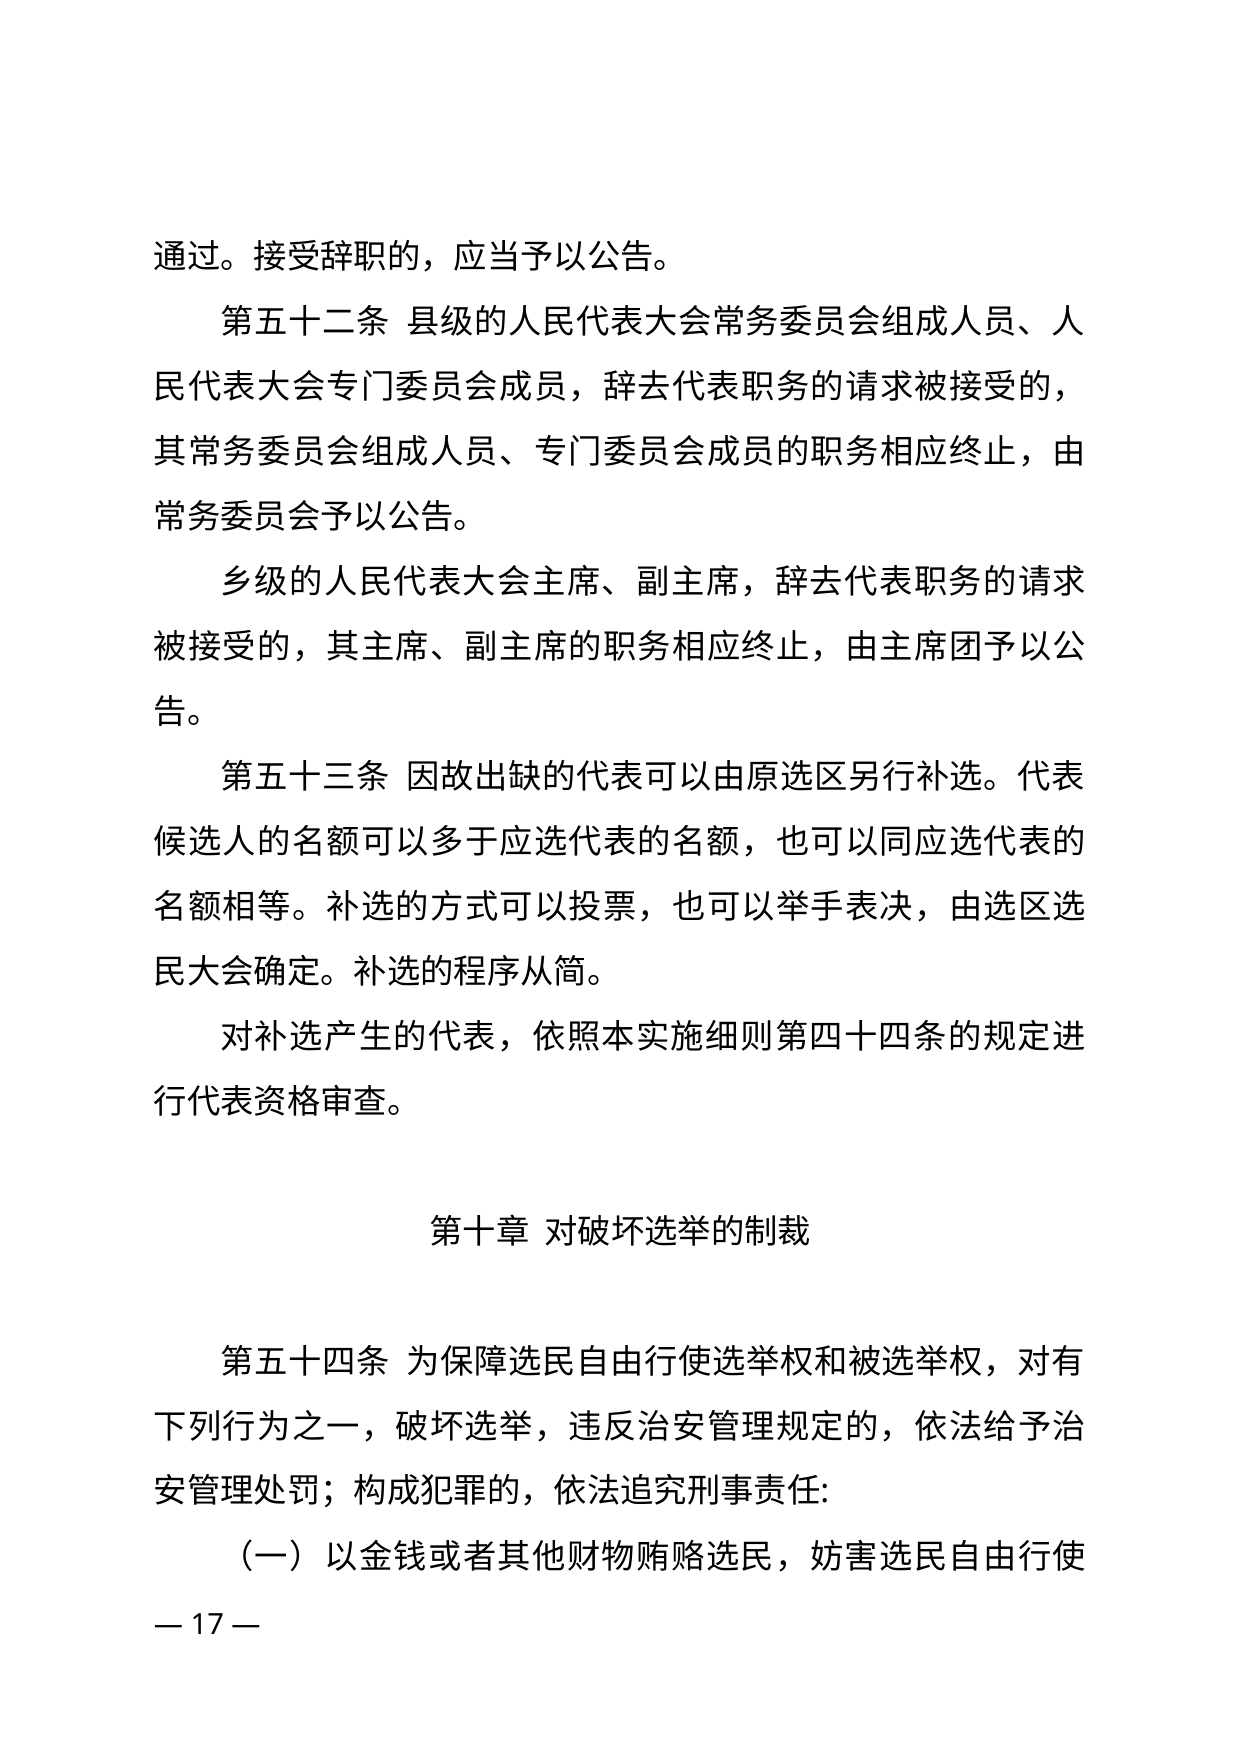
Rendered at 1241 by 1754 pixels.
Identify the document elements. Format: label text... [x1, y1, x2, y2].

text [153, 221, 1087, 286]
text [153, 1521, 1087, 1586]
subtitle 第十章 对破坏选举的制裁 [153, 1196, 1087, 1261]
text 乡级的人民代表大会主席、副主席，辞去代表职务的请求被接受的，其主席、副主席的职务相应终止，由主席团予以公告。 [153, 546, 1087, 741]
text 第五十三条 因故出缺的代表可以由原选区另行补选。代表候选人的名额可以多于应选代表的名额，也可以同应选代表的名额相等。补选的方式可以投票，也可以举手表决，由选区选民大会确定。补选的程序从简。 [153, 741, 1087, 1001]
text 第五十四条 为保障选民自由行使选举权和被选举权，对有下列行为之一，破坏选举，违反治安管理规定的，依法给予治安管理处罚；构成犯罪的，依法追究刑事责任: [153, 1326, 1087, 1521]
text 对补选产生的代表，依照本实施细则第四十四条的规定进行代表资格审查。 [153, 1001, 1087, 1131]
text 第五十二条 县级的人民代表大会常务委员会组成人员、人民代表大会专门委员会成员，辞去代表职务的请求被接受的，其常务委员会组成人员、专门委员会成员的职务相应终止，由常务委员会予以公告。 [153, 286, 1087, 546]
